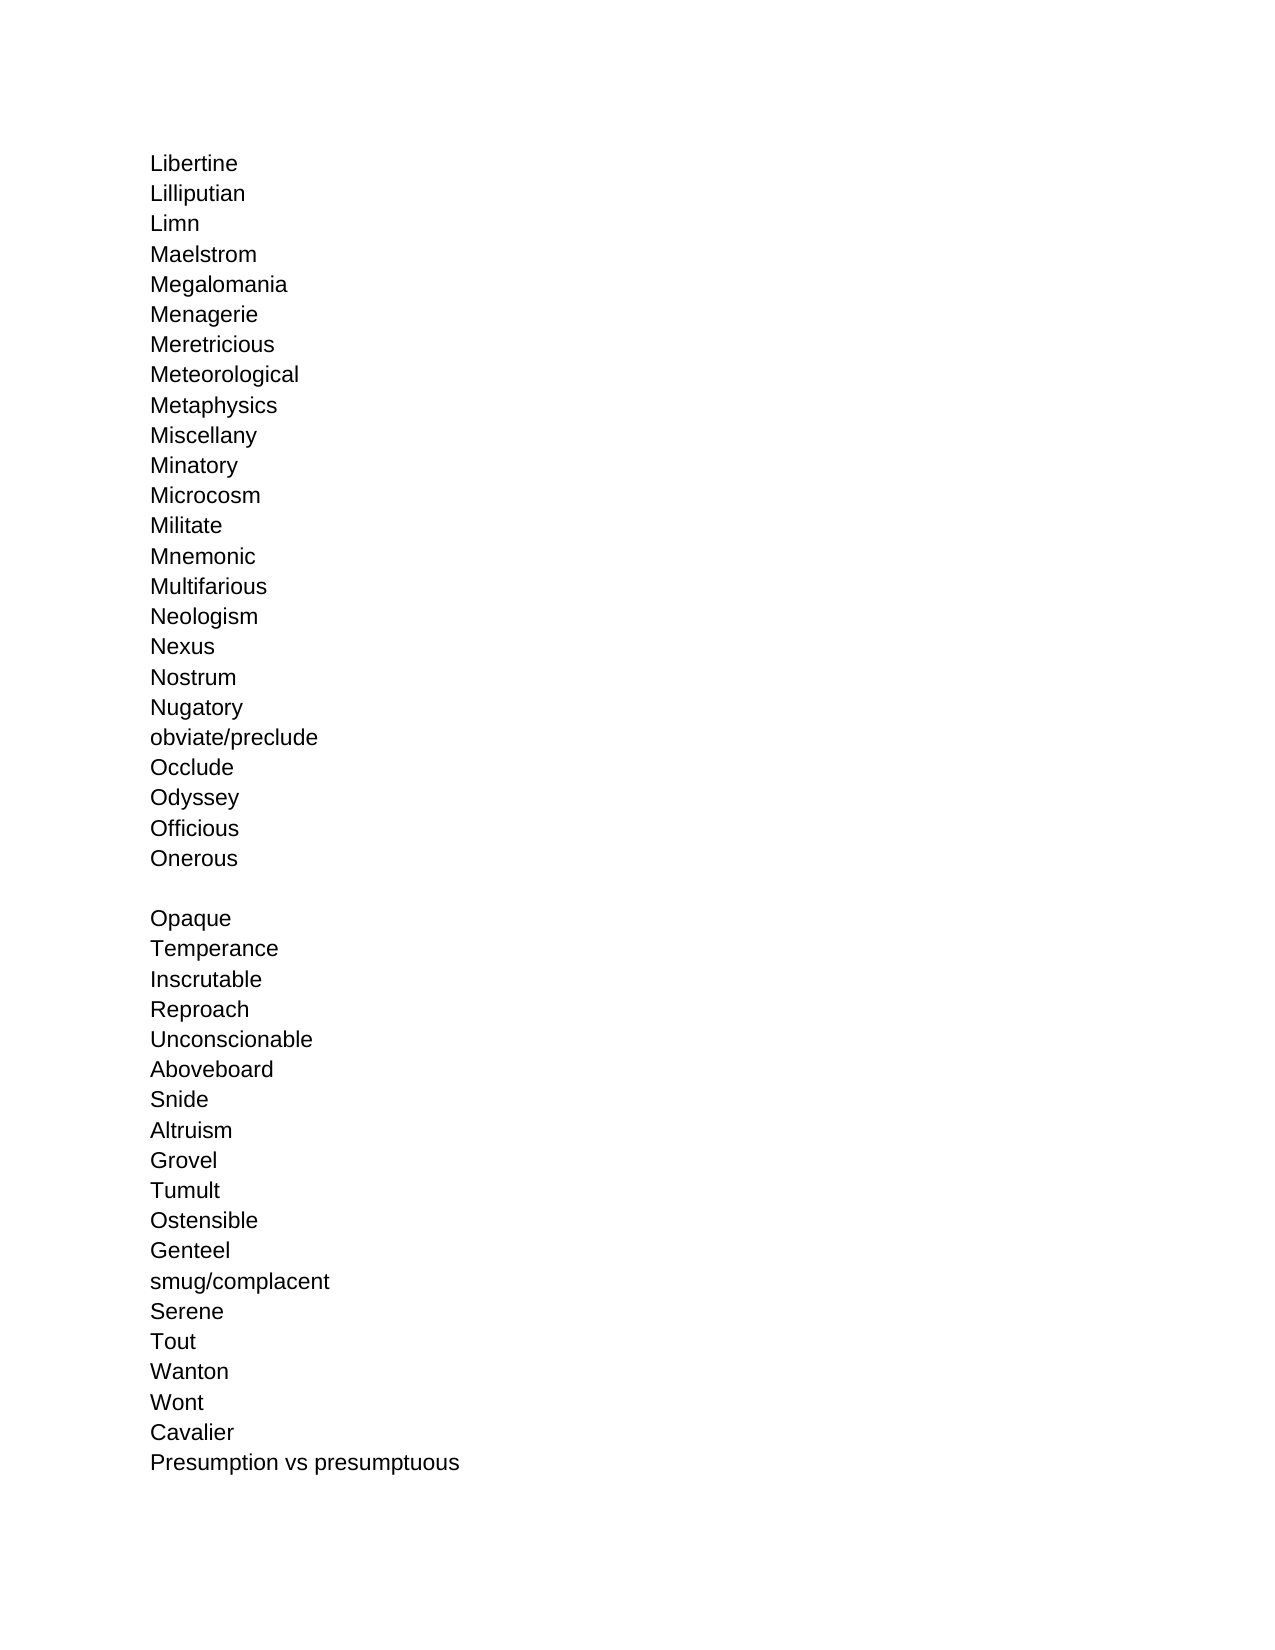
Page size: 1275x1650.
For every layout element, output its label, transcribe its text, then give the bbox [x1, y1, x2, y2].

text Ostensible [150, 1207, 1125, 1234]
text Opaque [150, 905, 1125, 932]
text Multifarious [150, 573, 1125, 599]
text Nugatory [150, 694, 1125, 720]
text Nostrum [150, 663, 1125, 690]
text Unconscionable [150, 1026, 1125, 1052]
text Aboveboard [150, 1056, 1125, 1083]
text Maelstrom [150, 241, 1125, 267]
text Cavalier [150, 1419, 1125, 1445]
text Temperance [150, 935, 1125, 962]
text Tout [150, 1328, 1125, 1354]
text Altruism [150, 1117, 1125, 1143]
text Occlude [150, 754, 1125, 781]
text Inscrutable [150, 966, 1125, 992]
text smug/complacent [150, 1268, 1125, 1294]
text Neologism [150, 603, 1125, 629]
text Mnemonic [150, 543, 1125, 569]
text Militate [150, 512, 1125, 539]
text Miscellany [150, 422, 1125, 448]
text Onerous [150, 845, 1125, 871]
text Grovel [150, 1147, 1125, 1173]
text Snide [150, 1086, 1125, 1113]
text Genteel [150, 1237, 1125, 1264]
text obviate/preclude [150, 724, 1125, 750]
text Lilliputian [150, 180, 1125, 207]
text Libertine [150, 150, 1125, 176]
text Microcosm [150, 482, 1125, 509]
text Meretricious [150, 331, 1125, 358]
text Metaphysics [150, 392, 1125, 418]
text Minatory [150, 452, 1125, 478]
text Menagerie [150, 301, 1125, 327]
text Meteorological [150, 361, 1125, 388]
text Reproach [150, 996, 1125, 1022]
text Megalomania [150, 271, 1125, 297]
text Limn [150, 210, 1125, 237]
text Tumult [150, 1177, 1125, 1203]
text Serene [150, 1298, 1125, 1324]
text Presumption vs presumptuous [150, 1449, 1125, 1475]
text Wanton [150, 1358, 1125, 1385]
text Odyssey [150, 784, 1125, 811]
text Wont [150, 1388, 1125, 1415]
text Nexus [150, 633, 1125, 660]
text Officious [150, 814, 1125, 841]
